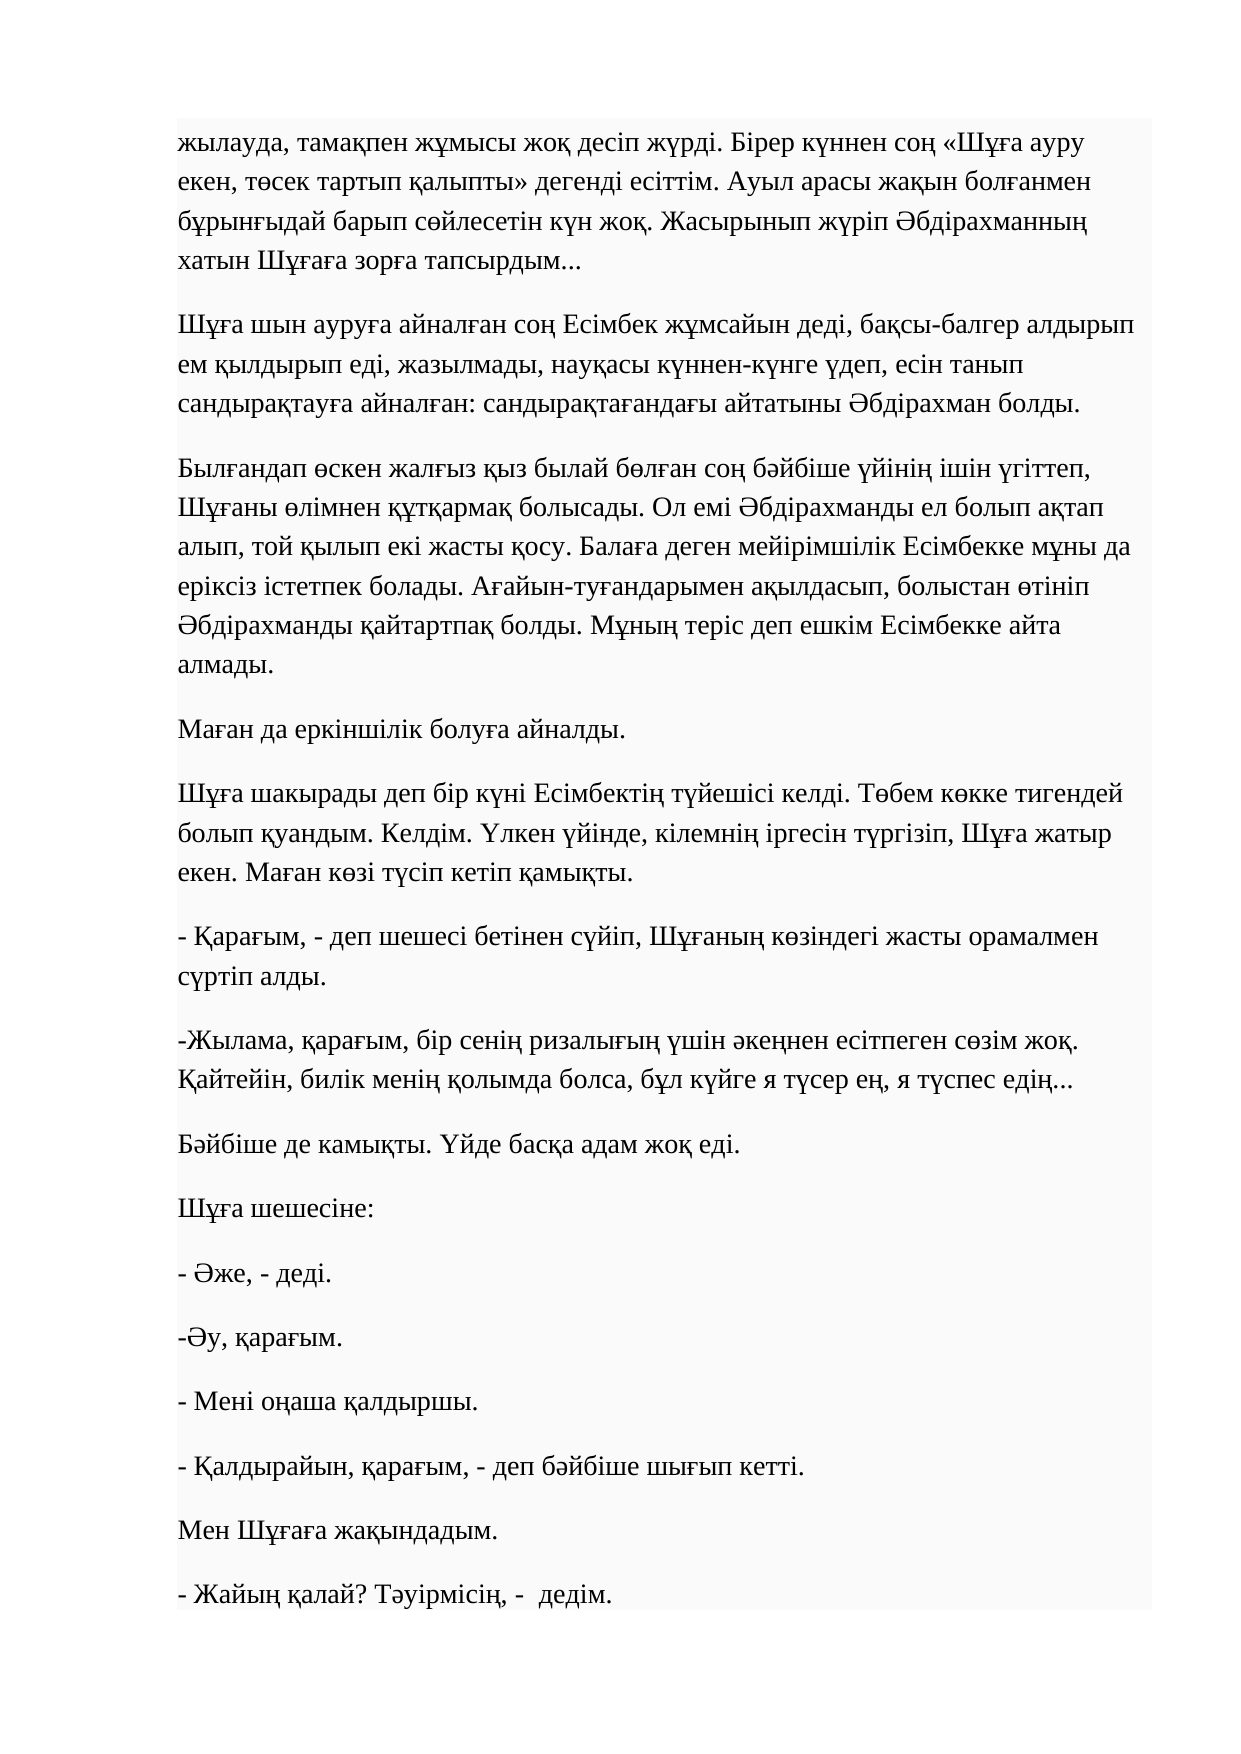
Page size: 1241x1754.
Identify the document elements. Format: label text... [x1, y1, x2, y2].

text Былғандап өскен жалғыз қыз былай бөлған соң бәйбіше үйінің ішін үгіттеп, Шұғаны өлімнен құтқармақ болысады. Ол емі Әбдірахманды ел болып ақтап алып, той қылып екі жасты қосу. Балаға деген мейірімшілік Есімбекке мұны да еріксіз істетпек болады. Ағайын-туғандарымен ақылдасып, болыстан өтініп Әбдірахманды қайтартпақ болды. Мұның теріс деп ешкім Есімбекке айта алмады. [177, 444, 1152, 680]
text Шұға шакырады деп бір күні Есімбектің түйешісі келді. Төбем көкке тигендей болып қуандым. Келдім. Үлкен үйінде, кілемнің іргесін түргізіп, Шұға жатыр екен. Маған көзі түсіп кетіп қамықты. [177, 769, 1152, 887]
text - Әже, - деді. [177, 1249, 1152, 1288]
text Маған да еркіншілік болуға айналды. [177, 705, 1152, 744]
text - Қалдырайын, қарағым, - деп бәйбіше шығып кетті. [177, 1442, 1152, 1481]
text -Әу, қарағым. [177, 1313, 1152, 1352]
text - Жайың қалай? Тәуірмісің, - дедім. [177, 1571, 1152, 1610]
text Бәйбіше де камықты. Үйде басқа адам жоқ еді. [177, 1120, 1152, 1159]
text -Жылама, қарағым, бір сенің ризалығың үшін әкеңнен есітпеген сөзім жоқ. Қайтейін, билік менің қолымда болса, бұл күйге я түсер ең, я түспес едің... [177, 1016, 1152, 1095]
text Шұға шешесіне: [177, 1184, 1152, 1224]
text Шұға шын ауруға айналған соң Есімбек жұмсайын деді, бақсы-балгер алдырып ем қылдырып еді, жазылмады, науқасы күннен-күнге үдеп, есін танып сандырақтауға айналған: сандырақтағандағы айтатыны Әбдірахман болды. [177, 301, 1152, 419]
text Мен Шұғаға жақындадым. [177, 1506, 1152, 1546]
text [177, 118, 1152, 276]
text - Қарағым, - деп шешесі бетінен сүйіп, Шұғаның көзіндегі жасты орамалмен сүртіп алды. [177, 912, 1152, 991]
text - Мені оңаша қалдыршы. [177, 1377, 1152, 1417]
